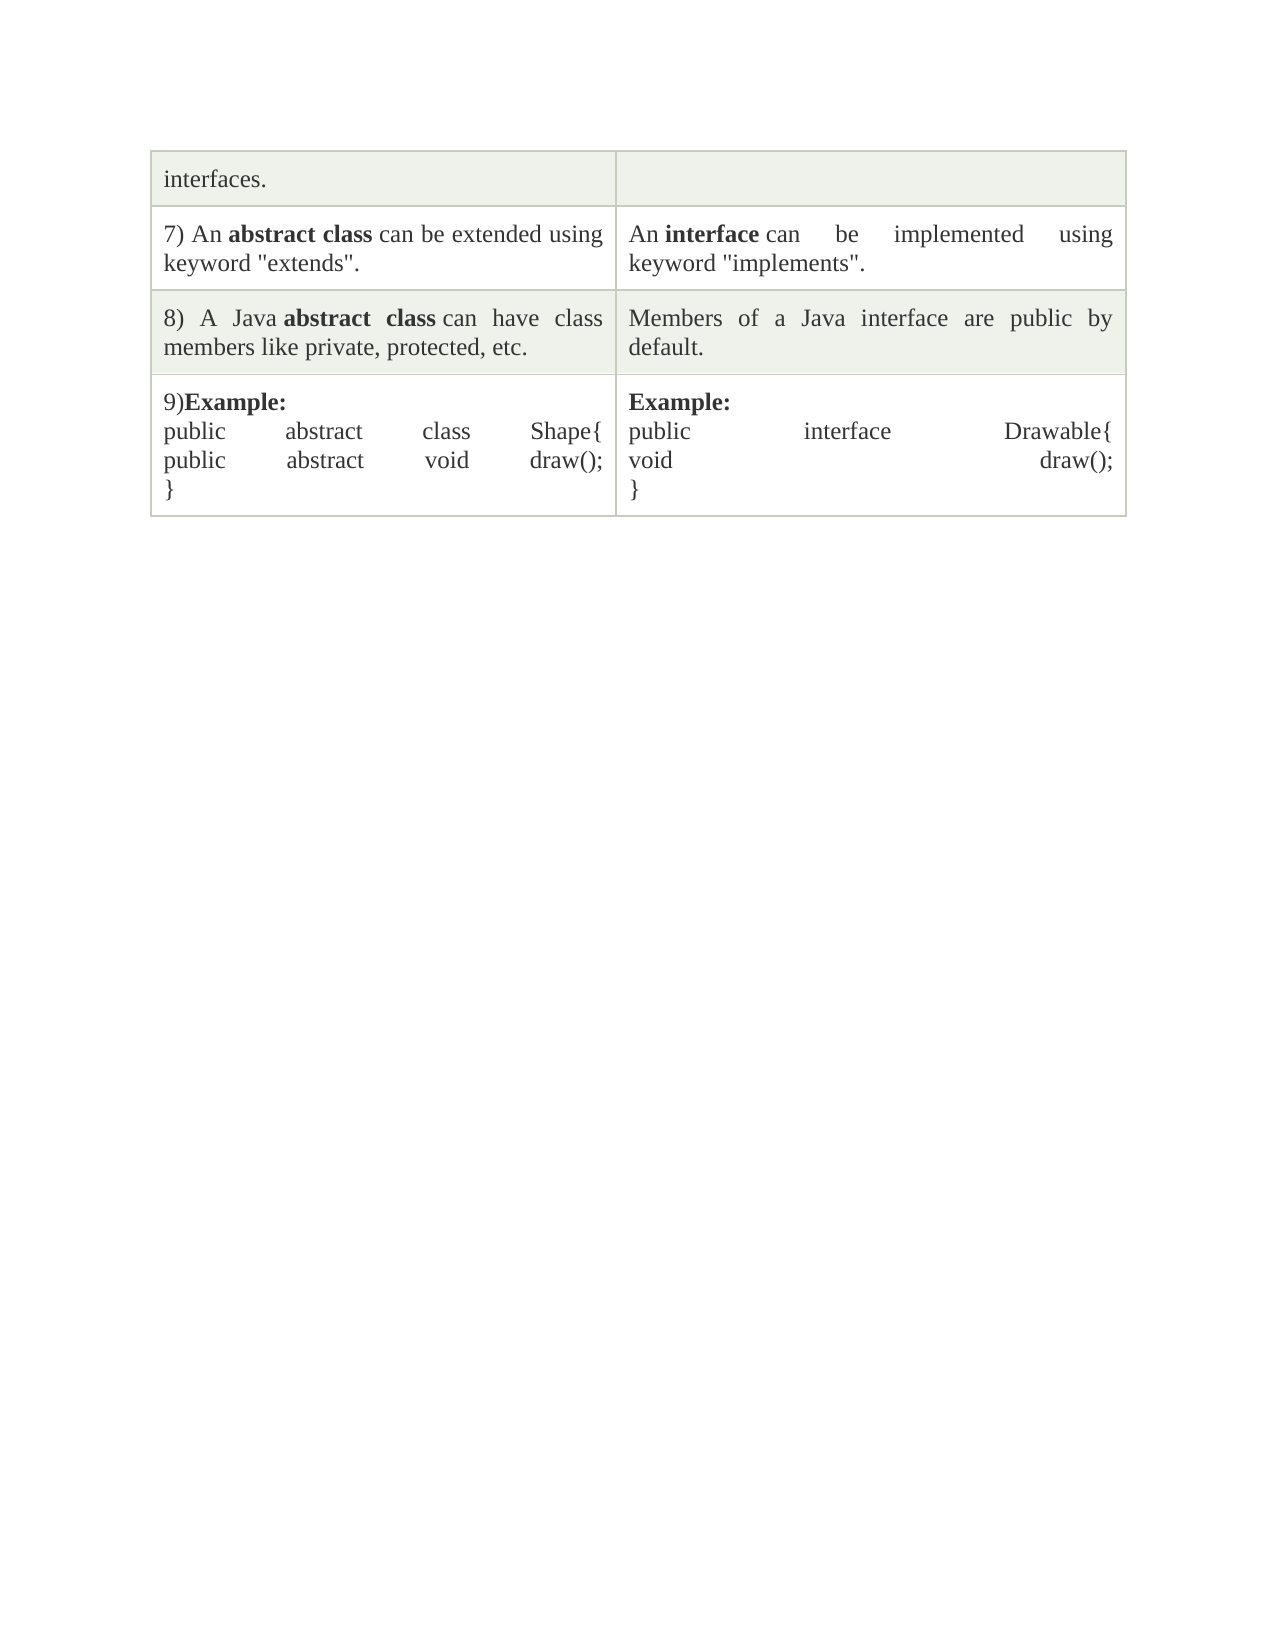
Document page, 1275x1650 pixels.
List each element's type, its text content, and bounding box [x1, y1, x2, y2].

table_cell Members of a Java interface are public by default. [617, 291, 1125, 373]
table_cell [152, 152, 615, 205]
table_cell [617, 152, 1125, 205]
table_cell 7) An abstract class can be extended using keyword "extends". [152, 207, 615, 289]
table_cell Example: public interface Drawable{ void draw(); } [617, 375, 1125, 515]
table_cell 9)Example: public abstract class Shape{ public abstract void draw(); } [152, 375, 615, 515]
table_cell An interface can be implemented using keyword "implements". [617, 207, 1125, 289]
table_cell 8) A Java abstract class can have class members like private, protected, etc. [152, 291, 615, 373]
